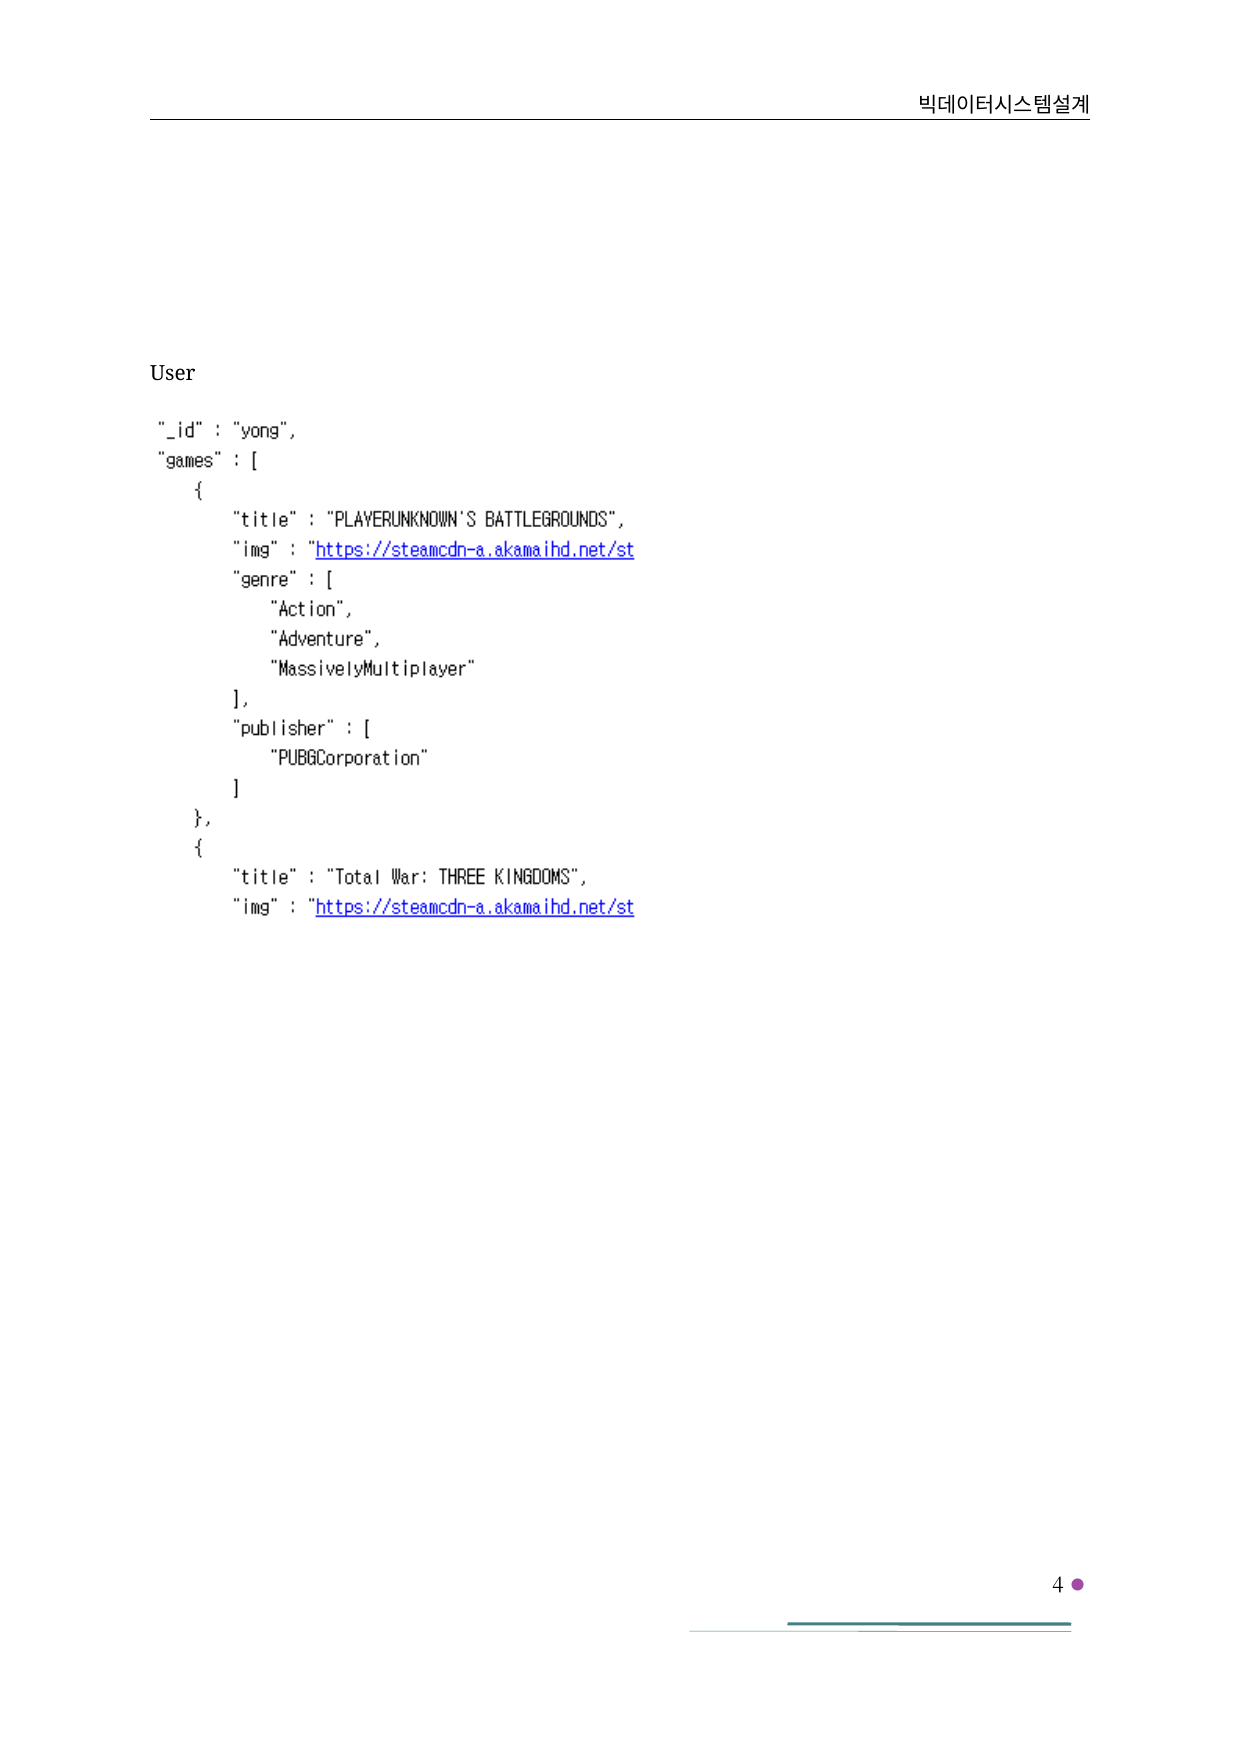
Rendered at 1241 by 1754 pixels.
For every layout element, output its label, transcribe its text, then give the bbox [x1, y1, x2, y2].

picture [150, 411, 635, 922]
text User [150, 358, 1090, 387]
